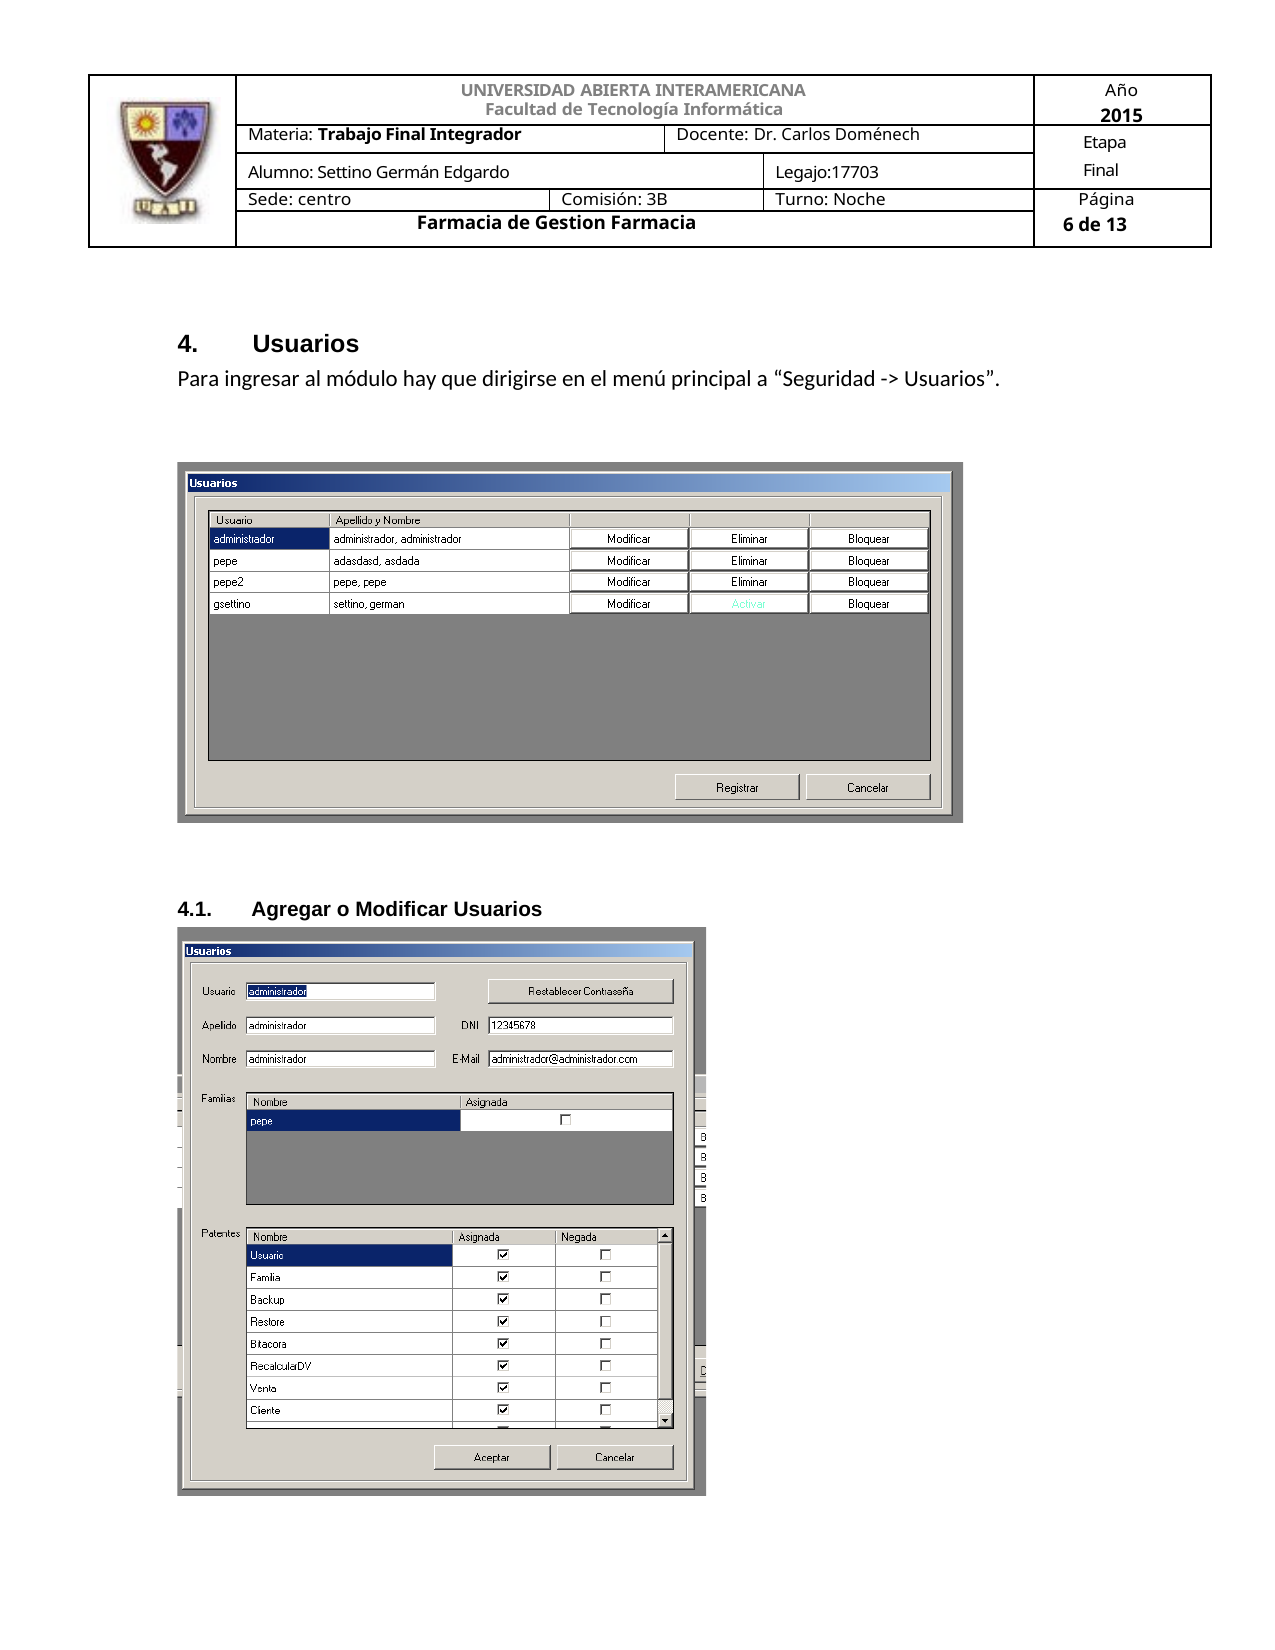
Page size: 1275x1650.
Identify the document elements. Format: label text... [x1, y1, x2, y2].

subtitle Usuarios [177, 329, 1157, 358]
text Para ingresar al módulo hay que dirigirse en el menú principal a “Seguridad -> Usuarios”. [177, 364, 1157, 392]
picture [177, 462, 964, 823]
picture [177, 927, 707, 1496]
subtitle 4.1. Agregar o Modificar Usuarios [177, 896, 1157, 921]
picture [106, 97, 221, 224]
